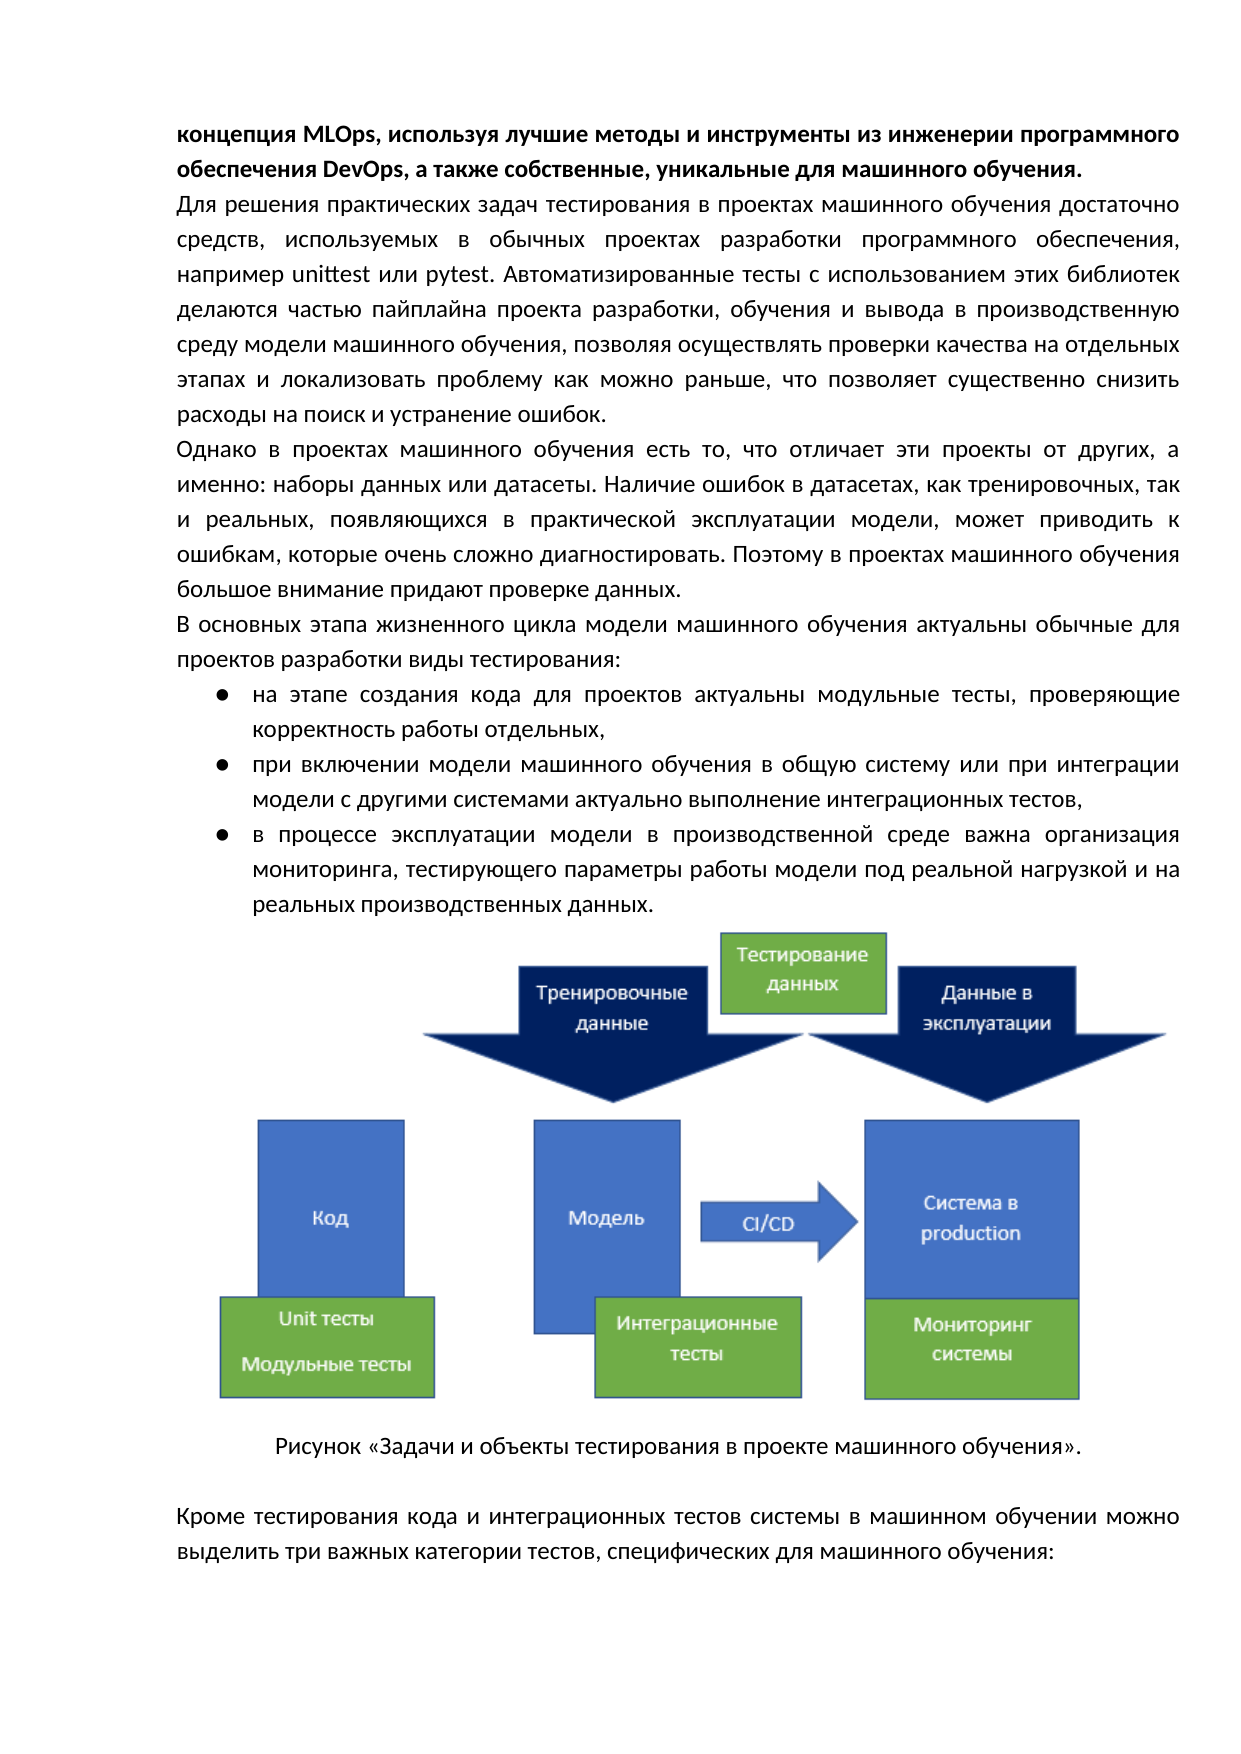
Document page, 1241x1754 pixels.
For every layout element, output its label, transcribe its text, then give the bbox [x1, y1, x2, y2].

list в процессе эксплуатации модели в производственной среде важна организация мониторинга, тестирующего параметры работы модели под реальной нагрузкой и на реальных производственных данных. [214, 818, 1181, 918]
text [176, 118, 1181, 183]
text Для решения практических задач тестирования в проектах машинного обучения достаточно средств, используемых в обычных проектах разработки программного обеспечения, например unittest или pytest. Автоматизированные тесты с использованием этих библиотек делаются частью пайплайна проекта разработки, обучения и вывода в производственную среду модели машинного обучения, позволяя осуществлять проверки качества на отдельных этапах и локализовать проблему как можно раньше, что позволяет существенно снизить расходы на поиск и устранение ошибок. [176, 188, 1181, 428]
picture [176, 923, 1180, 1426]
list на этапе создания кода для проектов актуальны модульные тесты, проверяющие корректность работы отдельных, [214, 678, 1181, 743]
text Рисунок «Задачи и объекты тестирования в проекте машинного обучения». [176, 1430, 1181, 1461]
text В основных этапа жизненного цикла модели машинного обучения актуальны обычные для проектов разработки виды тестирования: [176, 608, 1181, 673]
list при включении модели машинного обучения в общую систему или при интеграции модели с другими системами актуально выполнение интеграционных тестов, [214, 748, 1181, 813]
text Кроме тестирования кода и интеграционных тестов системы в машинном обучении можно выделить три важных категории тестов, специфических для машинного обучения: [176, 1500, 1181, 1566]
text Однако в проектах машинного обучения есть то, что отличает эти проекты от других, а именно: наборы данных или датасеты. Наличие ошибок в датасетах, как тренировочных, так и реальных, появляющихся в практической эксплуатации модели, может приводить к ошибкам, которые очень сложно диагностировать. Поэтому в проектах машинного обучения большое внимание придают проверке данных. [176, 433, 1181, 603]
